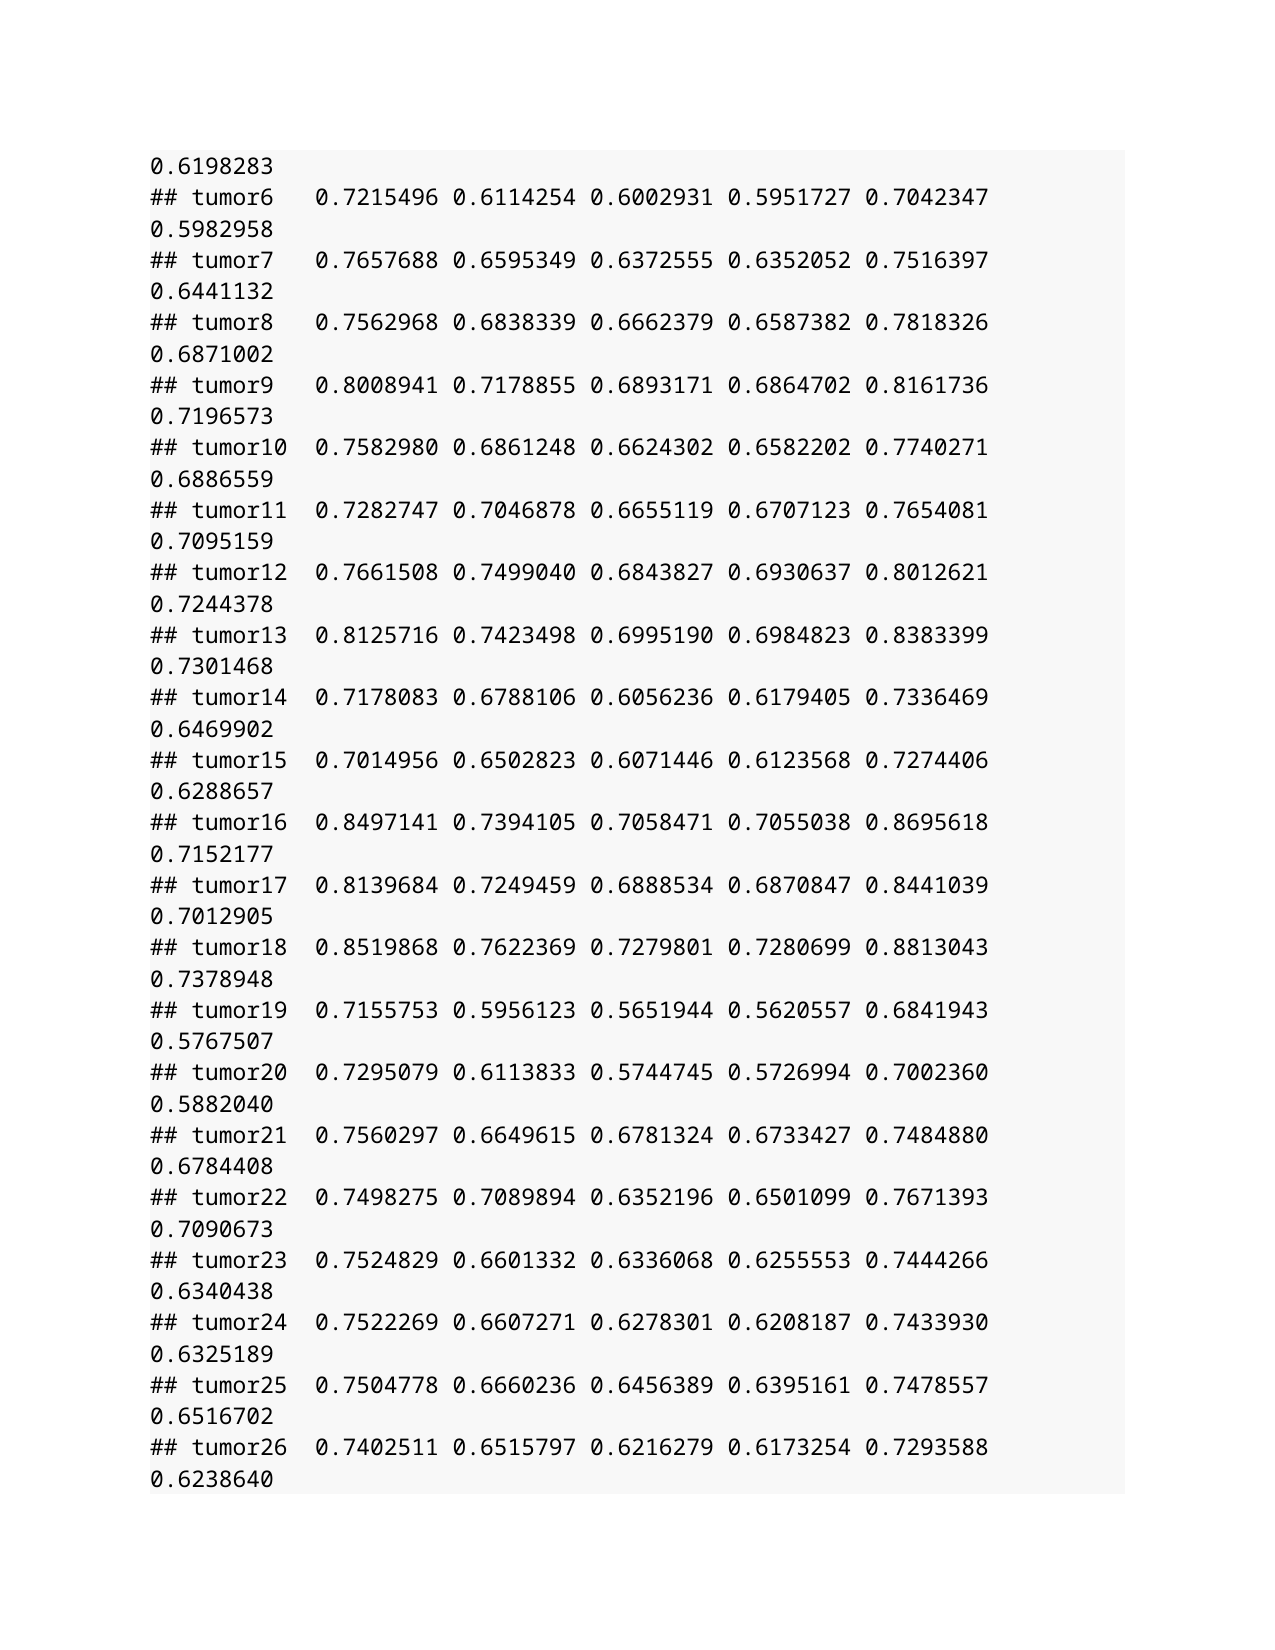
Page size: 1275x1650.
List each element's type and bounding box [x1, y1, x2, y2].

text [150, 150, 1125, 1494]
